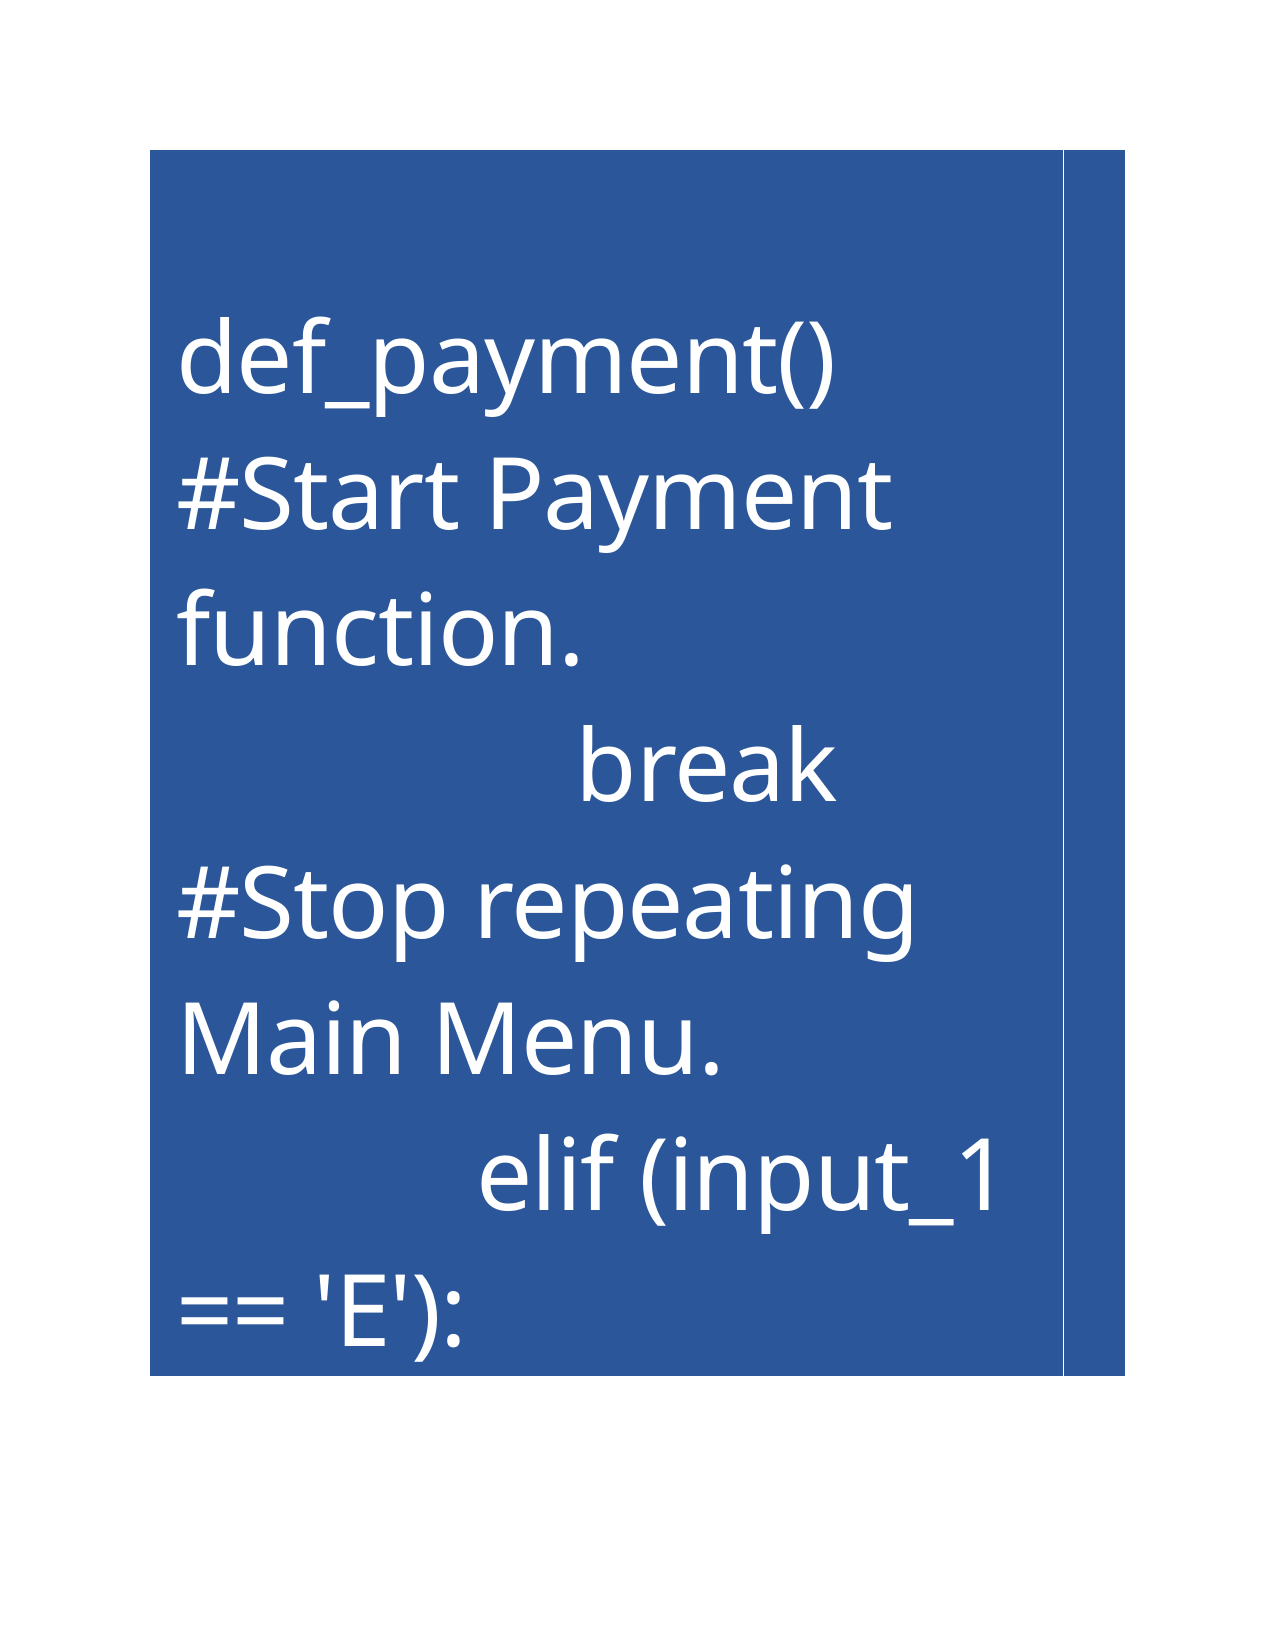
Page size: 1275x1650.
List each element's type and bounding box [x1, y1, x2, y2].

table_header [1064, 150, 1125, 1376]
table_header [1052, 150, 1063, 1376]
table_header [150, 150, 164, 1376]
